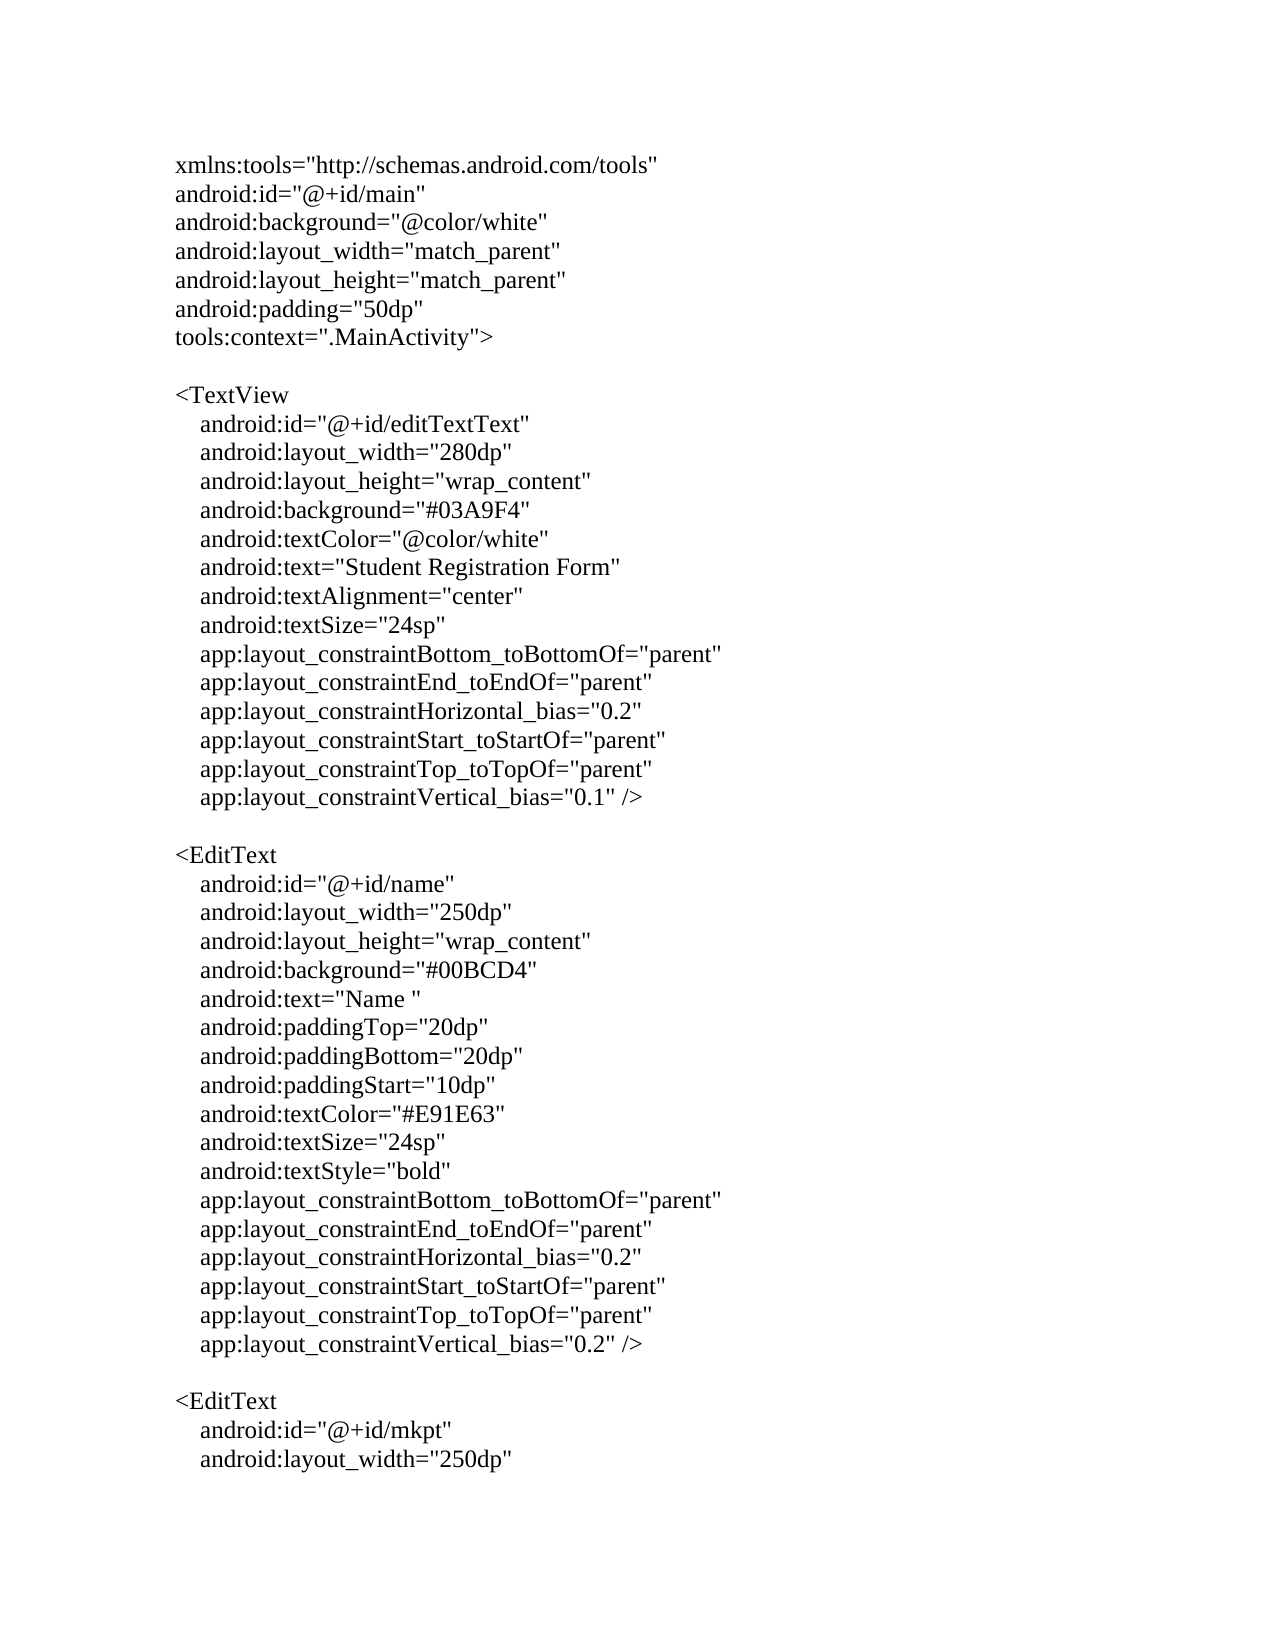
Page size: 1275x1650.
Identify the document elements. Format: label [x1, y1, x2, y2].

text [150, 150, 1125, 1472]
